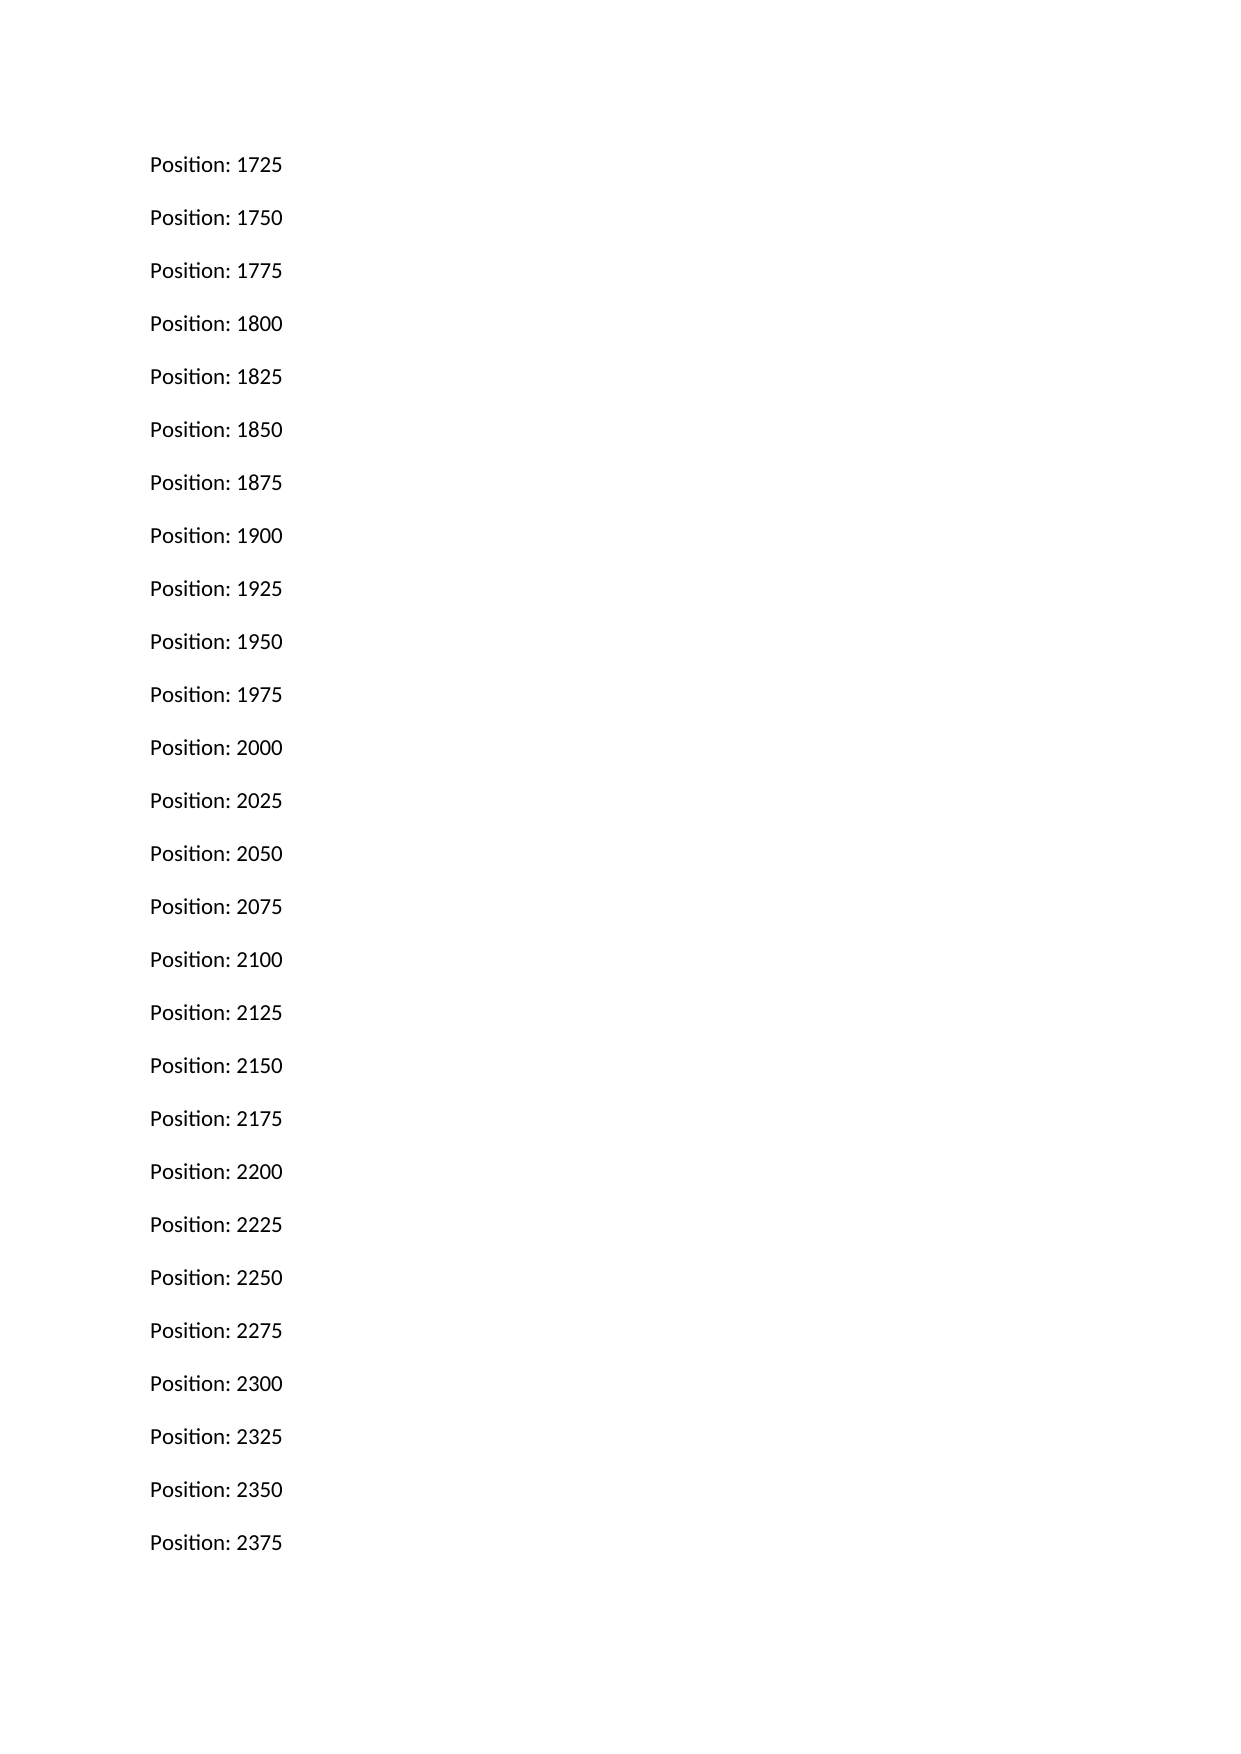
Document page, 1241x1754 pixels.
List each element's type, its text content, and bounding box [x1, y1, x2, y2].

text Position: 2125 [150, 998, 1090, 1026]
text Position: 2075 [150, 892, 1090, 920]
text Position: 1950 [150, 627, 1090, 655]
text Position: 1900 [150, 521, 1090, 549]
text Position: 2375 [150, 1528, 1090, 1557]
text Position: 1975 [150, 680, 1090, 708]
text Position: 1925 [150, 574, 1090, 602]
text Position: 2000 [150, 733, 1090, 761]
text Position: 2050 [150, 839, 1090, 867]
text Position: 2150 [150, 1051, 1090, 1079]
text Position: 2300 [150, 1369, 1090, 1397]
text Position: 1800 [150, 309, 1090, 337]
text Position: 2325 [150, 1422, 1090, 1451]
text Position: 2350 [150, 1476, 1090, 1503]
text Position: 2100 [150, 945, 1090, 973]
text Position: 1850 [150, 415, 1090, 443]
text Position: 2025 [150, 786, 1090, 814]
text Position: 2250 [150, 1263, 1090, 1291]
text Position: 1875 [150, 468, 1090, 496]
text Position: 1725 [150, 150, 1090, 178]
text Position: 2200 [150, 1157, 1090, 1185]
text Position: 2275 [150, 1316, 1090, 1344]
text Position: 2225 [150, 1210, 1090, 1238]
text Position: 1775 [150, 256, 1090, 284]
text Position: 1825 [150, 362, 1090, 390]
text Position: 2175 [150, 1104, 1090, 1132]
text Position: 1750 [150, 203, 1090, 231]
